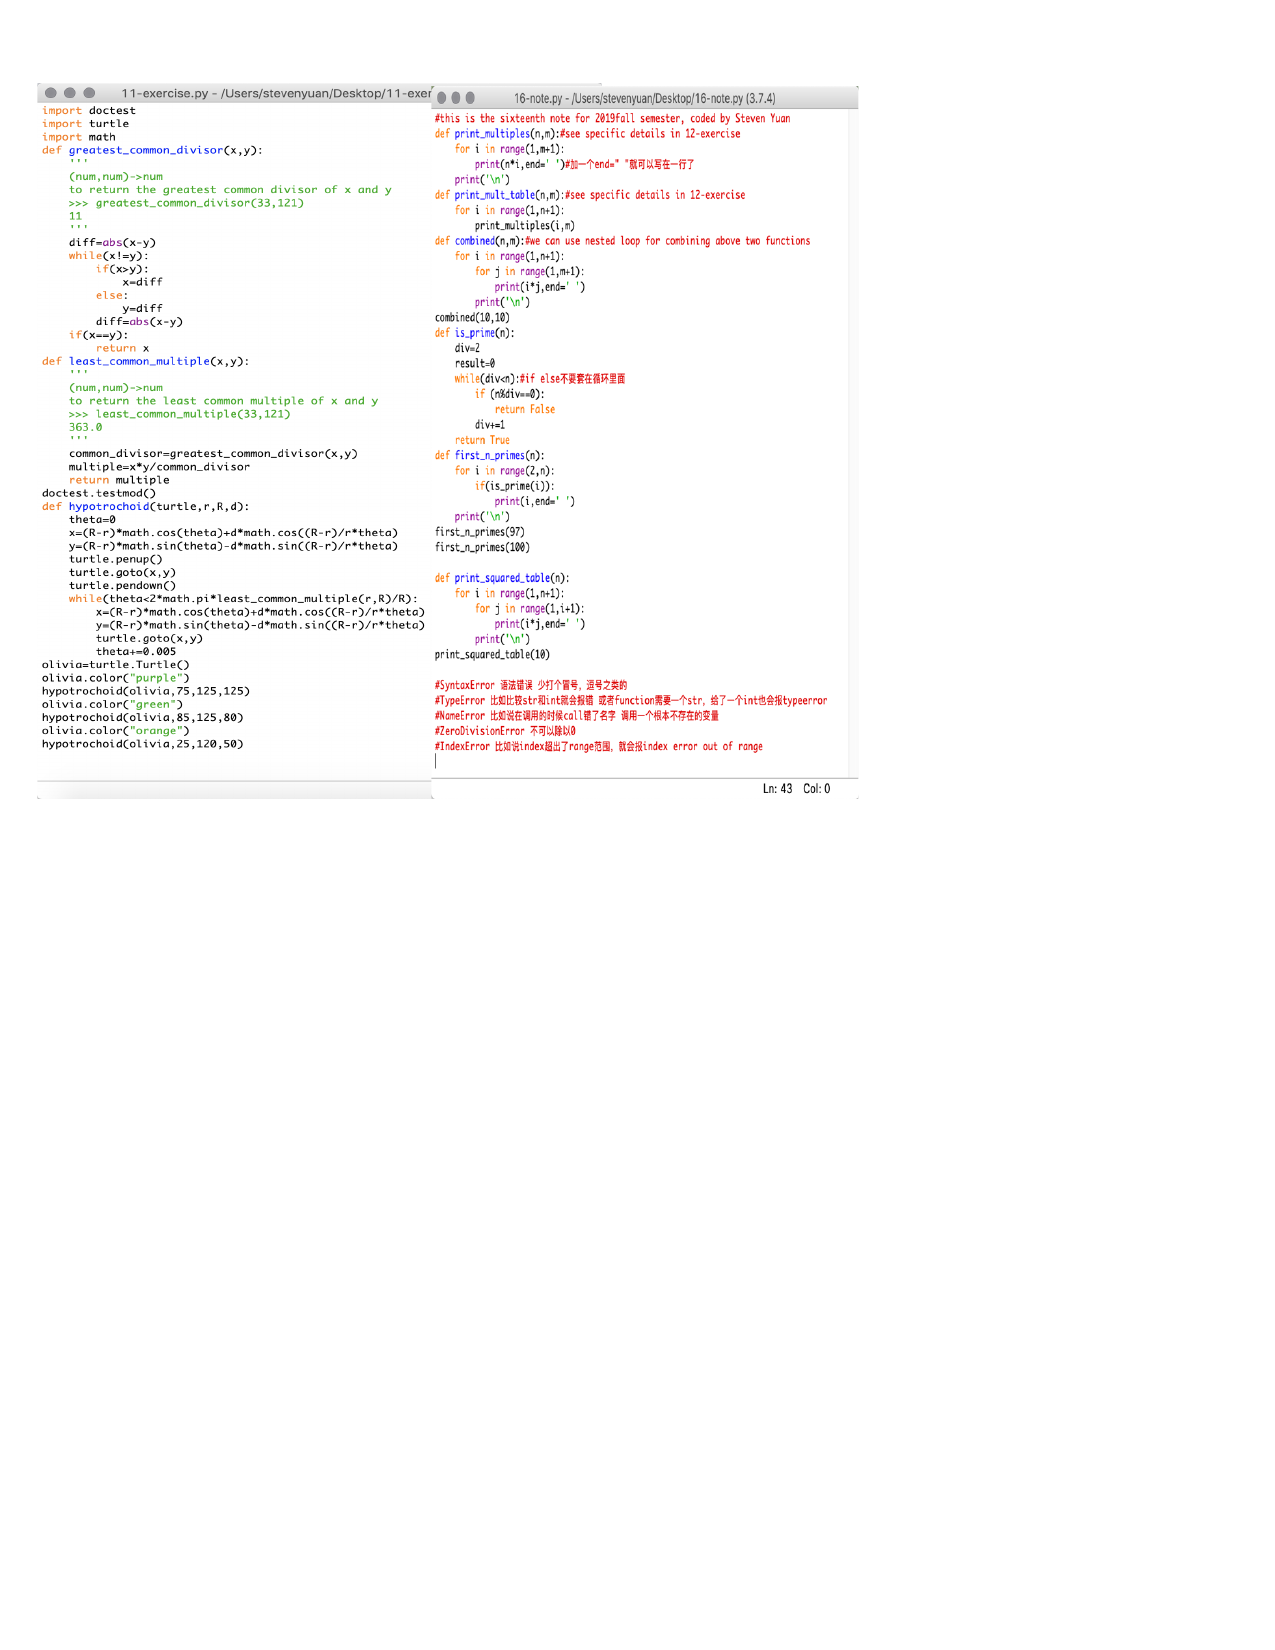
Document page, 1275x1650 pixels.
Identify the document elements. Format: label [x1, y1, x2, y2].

picture [37, 83, 859, 799]
